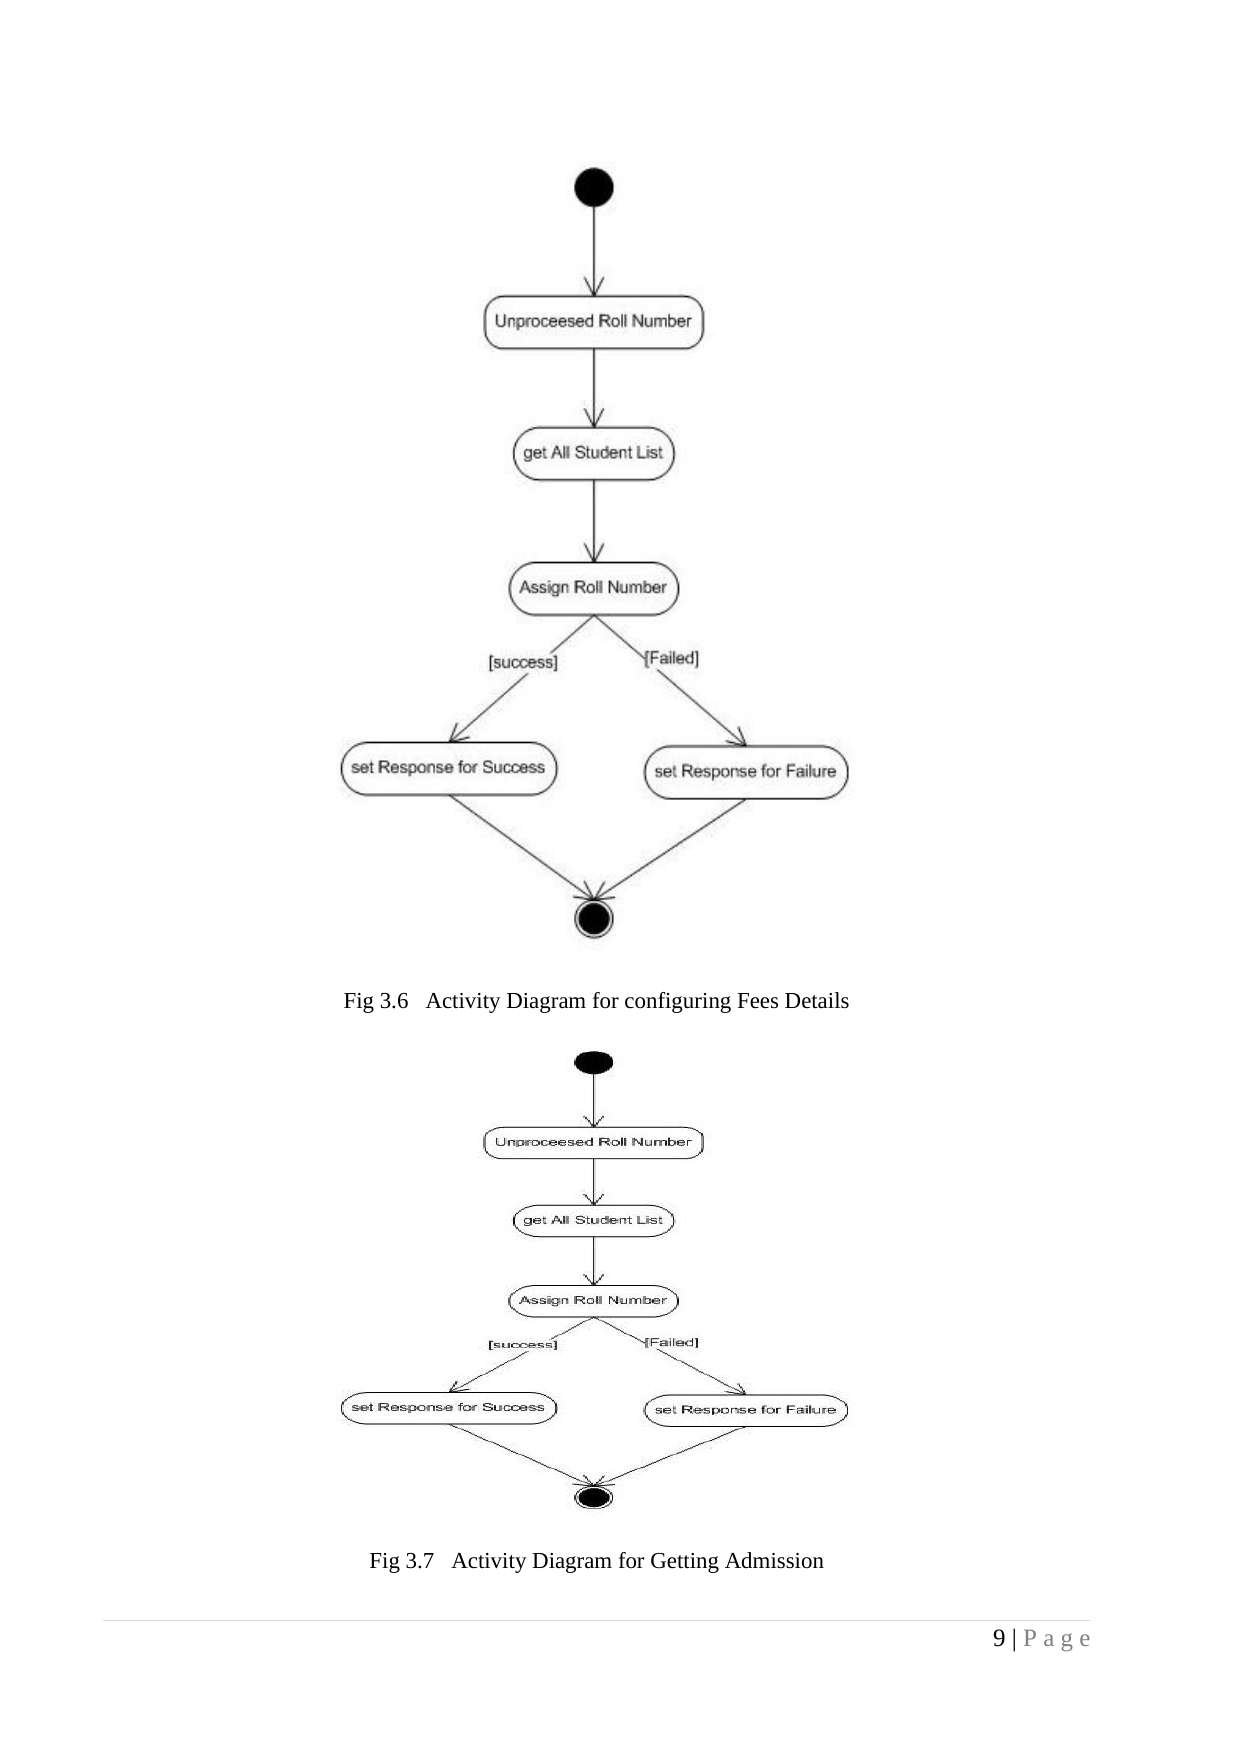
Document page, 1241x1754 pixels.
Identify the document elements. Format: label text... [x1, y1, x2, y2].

picture [317, 150, 877, 961]
text Fig 3.6 Activity Diagram for configuring Fees Details [103, 987, 1090, 1014]
picture [317, 1040, 877, 1522]
text Fig 3.7 Activity Diagram for Getting Admission [103, 1548, 1090, 1574]
